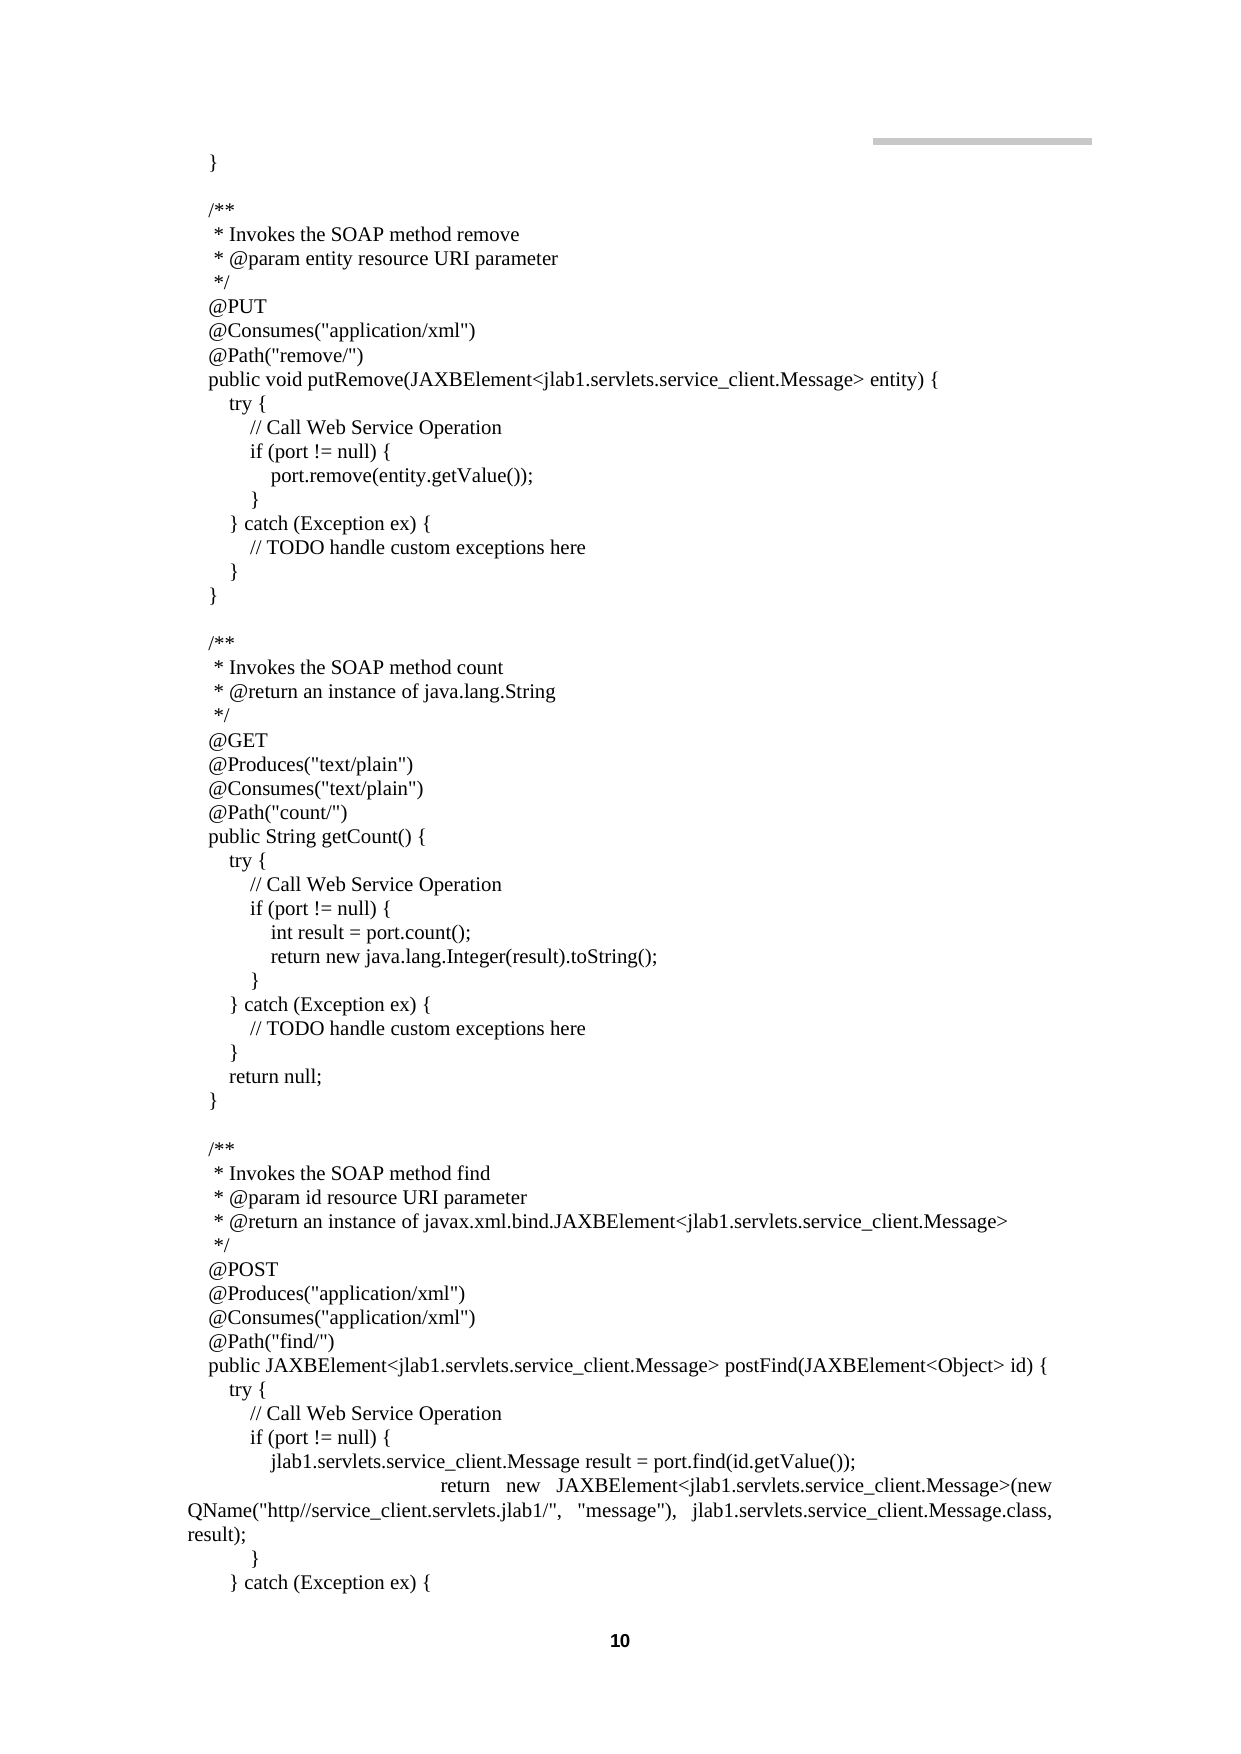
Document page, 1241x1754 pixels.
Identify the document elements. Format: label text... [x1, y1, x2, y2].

text * @param entity resource URI parameter [187, 246, 1053, 270]
text @PUT [187, 294, 1053, 318]
text */ [187, 270, 1053, 294]
text /** [187, 1137, 1053, 1161]
text @GET [187, 727, 1053, 752]
text * Invokes the SOAP method find [187, 1161, 1053, 1185]
text } [187, 487, 1053, 511]
text } [187, 1040, 1053, 1064]
text @Produces("text/plain") [187, 752, 1053, 776]
text // TODO handle custom exceptions here [187, 1016, 1053, 1040]
text @Path("find/") [187, 1329, 1053, 1353]
text * Invokes the SOAP method remove [187, 222, 1053, 246]
text if (port != null) { [187, 439, 1053, 463]
text int result = port.count(); [187, 920, 1053, 944]
text public void putRemove(JAXBElement<jlab1.servlets.service_client.Message> entity) { [187, 367, 1053, 391]
text } catch (Exception ex) { [187, 1570, 1053, 1594]
text } [187, 968, 1053, 992]
text * Invokes the SOAP method count [187, 655, 1053, 679]
text } [187, 150, 1053, 174]
text } catch (Exception ex) { [187, 511, 1053, 535]
text if (port != null) { [187, 1425, 1053, 1449]
text port.remove(entity.getValue()); [187, 463, 1053, 487]
text public JAXBElement<jlab1.servlets.service_client.Message> postFind(JAXBElement<Object> id) { [187, 1353, 1053, 1377]
text return new java.lang.Integer(result).toString(); [187, 944, 1053, 968]
text } [187, 559, 1053, 583]
text public String getCount() { [187, 824, 1053, 848]
text */ [187, 703, 1053, 727]
text * @return an instance of javax.xml.bind.JAXBElement<jlab1.servlets.service_client.Message> [187, 1209, 1053, 1233]
text } [187, 1546, 1053, 1570]
text } [187, 583, 1053, 607]
text return null; [187, 1064, 1053, 1088]
text // Call Web Service Operation [187, 1401, 1053, 1425]
text @Consumes("application/xml") [187, 318, 1053, 342]
text /** [187, 198, 1053, 222]
text * @return an instance of java.lang.String [187, 679, 1053, 703]
text try { [187, 391, 1053, 415]
text jlab1.servlets.service_client.Message result = port.find(id.getValue()); [187, 1449, 1053, 1473]
text */ [187, 1233, 1053, 1257]
text * @param id resource URI parameter [187, 1185, 1053, 1209]
text } catch (Exception ex) { [187, 992, 1053, 1016]
text @POST [187, 1257, 1053, 1281]
text @Consumes("text/plain") [187, 776, 1053, 800]
text // TODO handle custom exceptions here [187, 535, 1053, 559]
text // Call Web Service Operation [187, 872, 1053, 896]
text // Call Web Service Operation [187, 415, 1053, 439]
text @Path("count/") [187, 800, 1053, 824]
text try { [187, 848, 1053, 872]
text } [187, 1088, 1053, 1112]
text /** [187, 631, 1053, 655]
text @Path("remove/") [187, 342, 1053, 367]
text @Produces("application/xml") [187, 1281, 1053, 1305]
text @Consumes("application/xml") [187, 1305, 1053, 1329]
text if (port != null) { [187, 896, 1053, 920]
text return new JAXBElement<jlab1.servlets.service_client.Message>(new QName("http//service_client.servlets.jlab1/", "message"), jlab1.servlets.service_client.Message.class, result); [187, 1473, 1053, 1546]
text try { [187, 1377, 1053, 1401]
